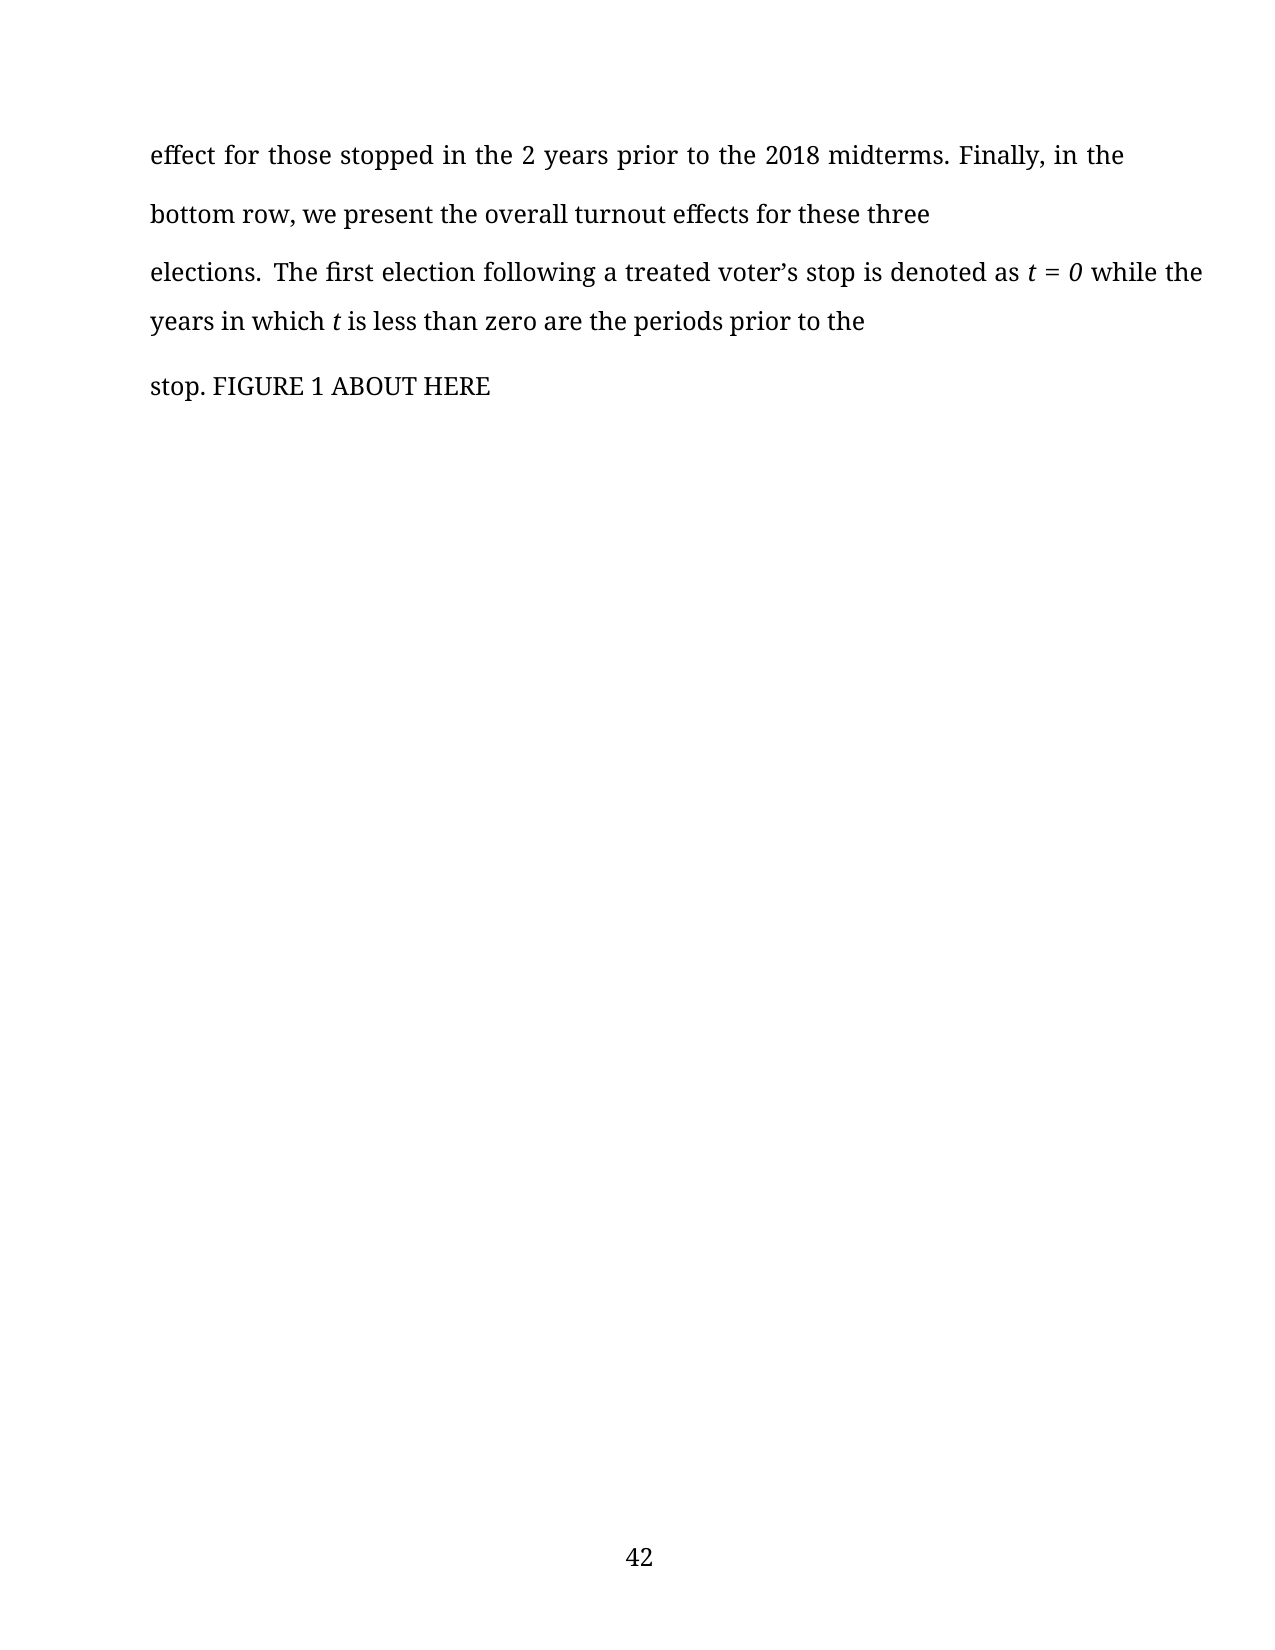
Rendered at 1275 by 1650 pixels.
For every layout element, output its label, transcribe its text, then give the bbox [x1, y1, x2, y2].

text elections. The first election following a treated voter’s stop is denoted as t = 0 while the [150, 257, 1275, 288]
text years in which t is less than zero are the periods prior to the stop. FIGURE 1 ABOUT HERE [150, 304, 867, 403]
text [150, 137, 1125, 231]
